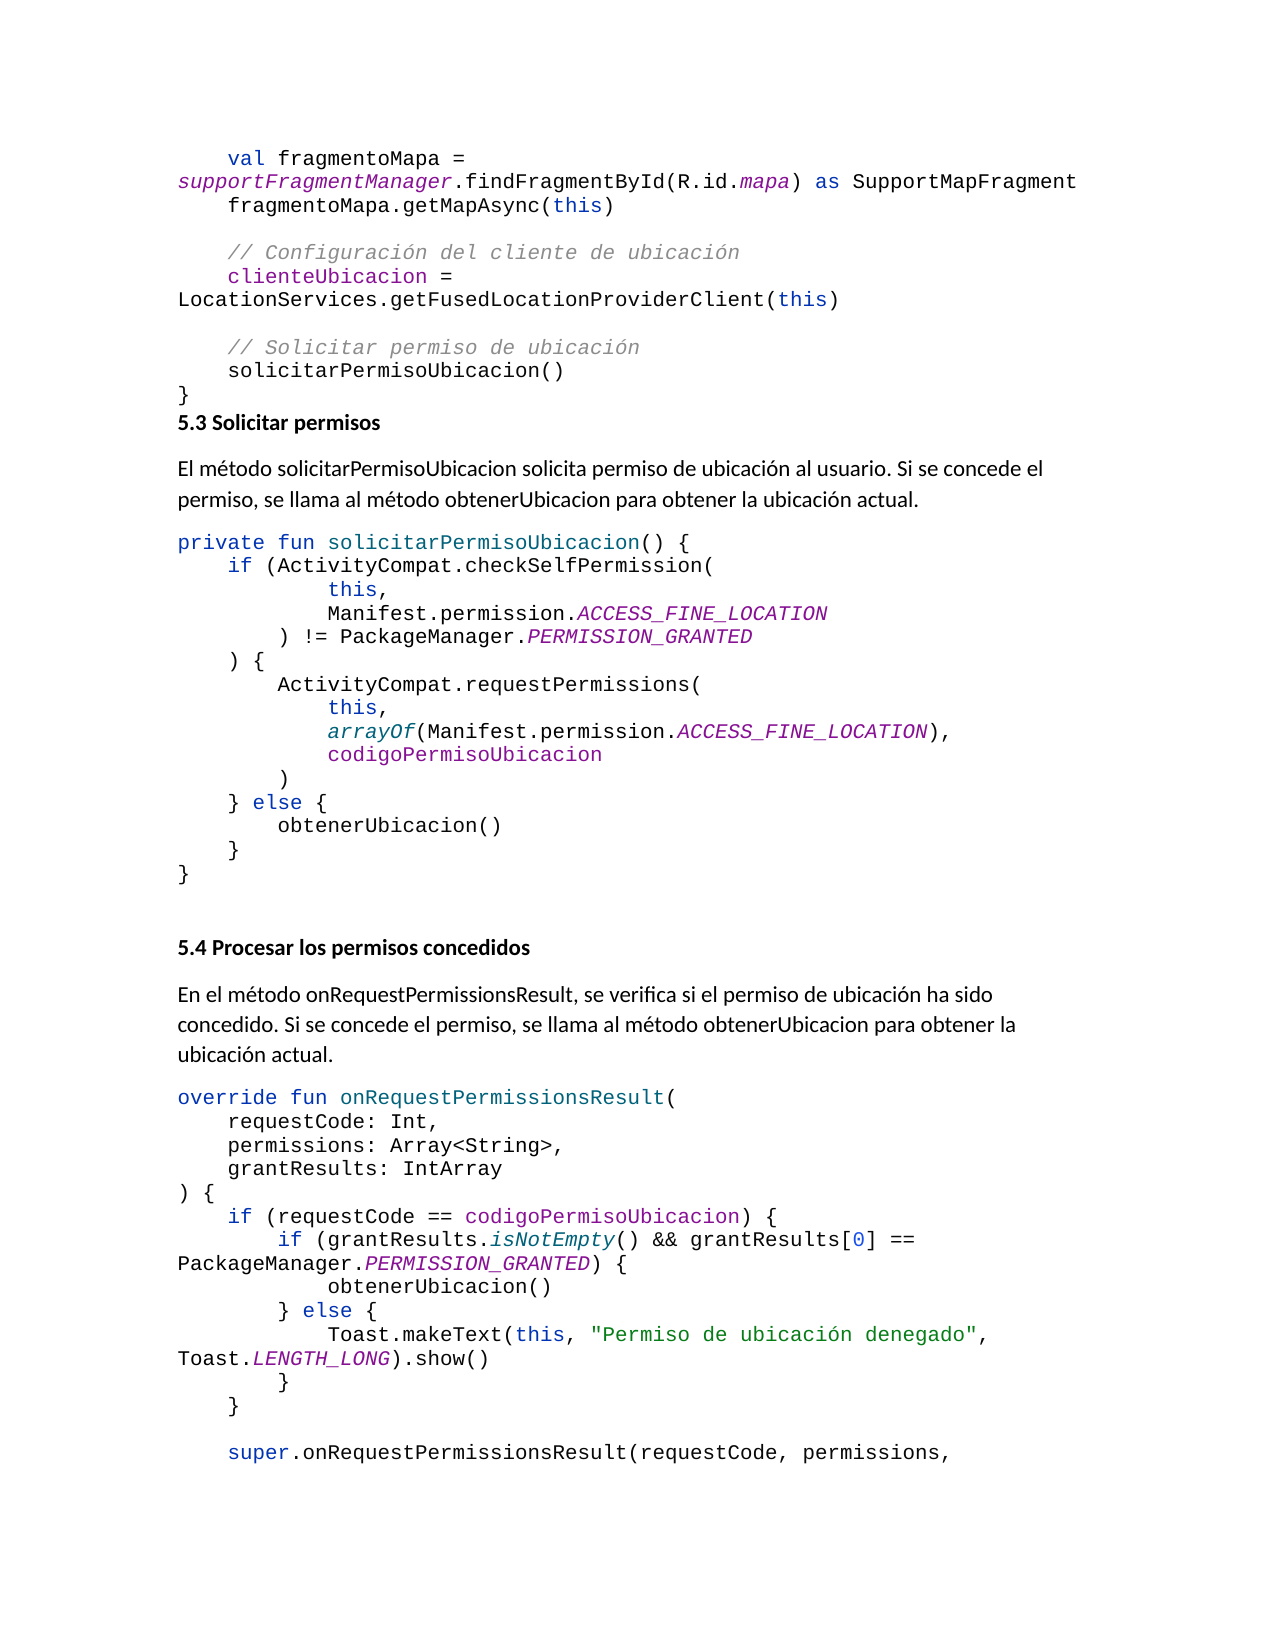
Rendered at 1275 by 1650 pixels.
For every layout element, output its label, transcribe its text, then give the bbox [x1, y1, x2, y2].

text En el método onRequestPermissionsResult, se verifica si el permiso de ubicación ha sido concedido. Si se concede el permiso, se llama al método obtenerUbicacion para obtener la ubicación actual. [177, 980, 1098, 1068]
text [177, 1087, 1098, 1466]
text 5.4 Procesar los permisos concedidos [177, 933, 1098, 961]
text 5.3 Solicitar permisos [177, 408, 1098, 436]
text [177, 148, 1098, 408]
text El método solicitarPermisoUbicacion solicita permiso de ubicación al usuario. Si se concede el permiso, se llama al método obtenerUbicacion para obtener la ubicación actual. [177, 454, 1098, 513]
text private fun solicitarPermisoUbicacion() { if (ActivityCompat.checkSelfPermission( this, Manifest.permission.ACCESS_FINE_LOCATION ) != PackageManager.PERMISSION_GRANTED ) { ActivityCompat.requestPermissions( this, arrayOf(Manifest.permission.ACCESS_FINE_LOCATION), codigoPermisoUbicacion ) } else { obtenerUbicacion() } } [177, 532, 1098, 886]
